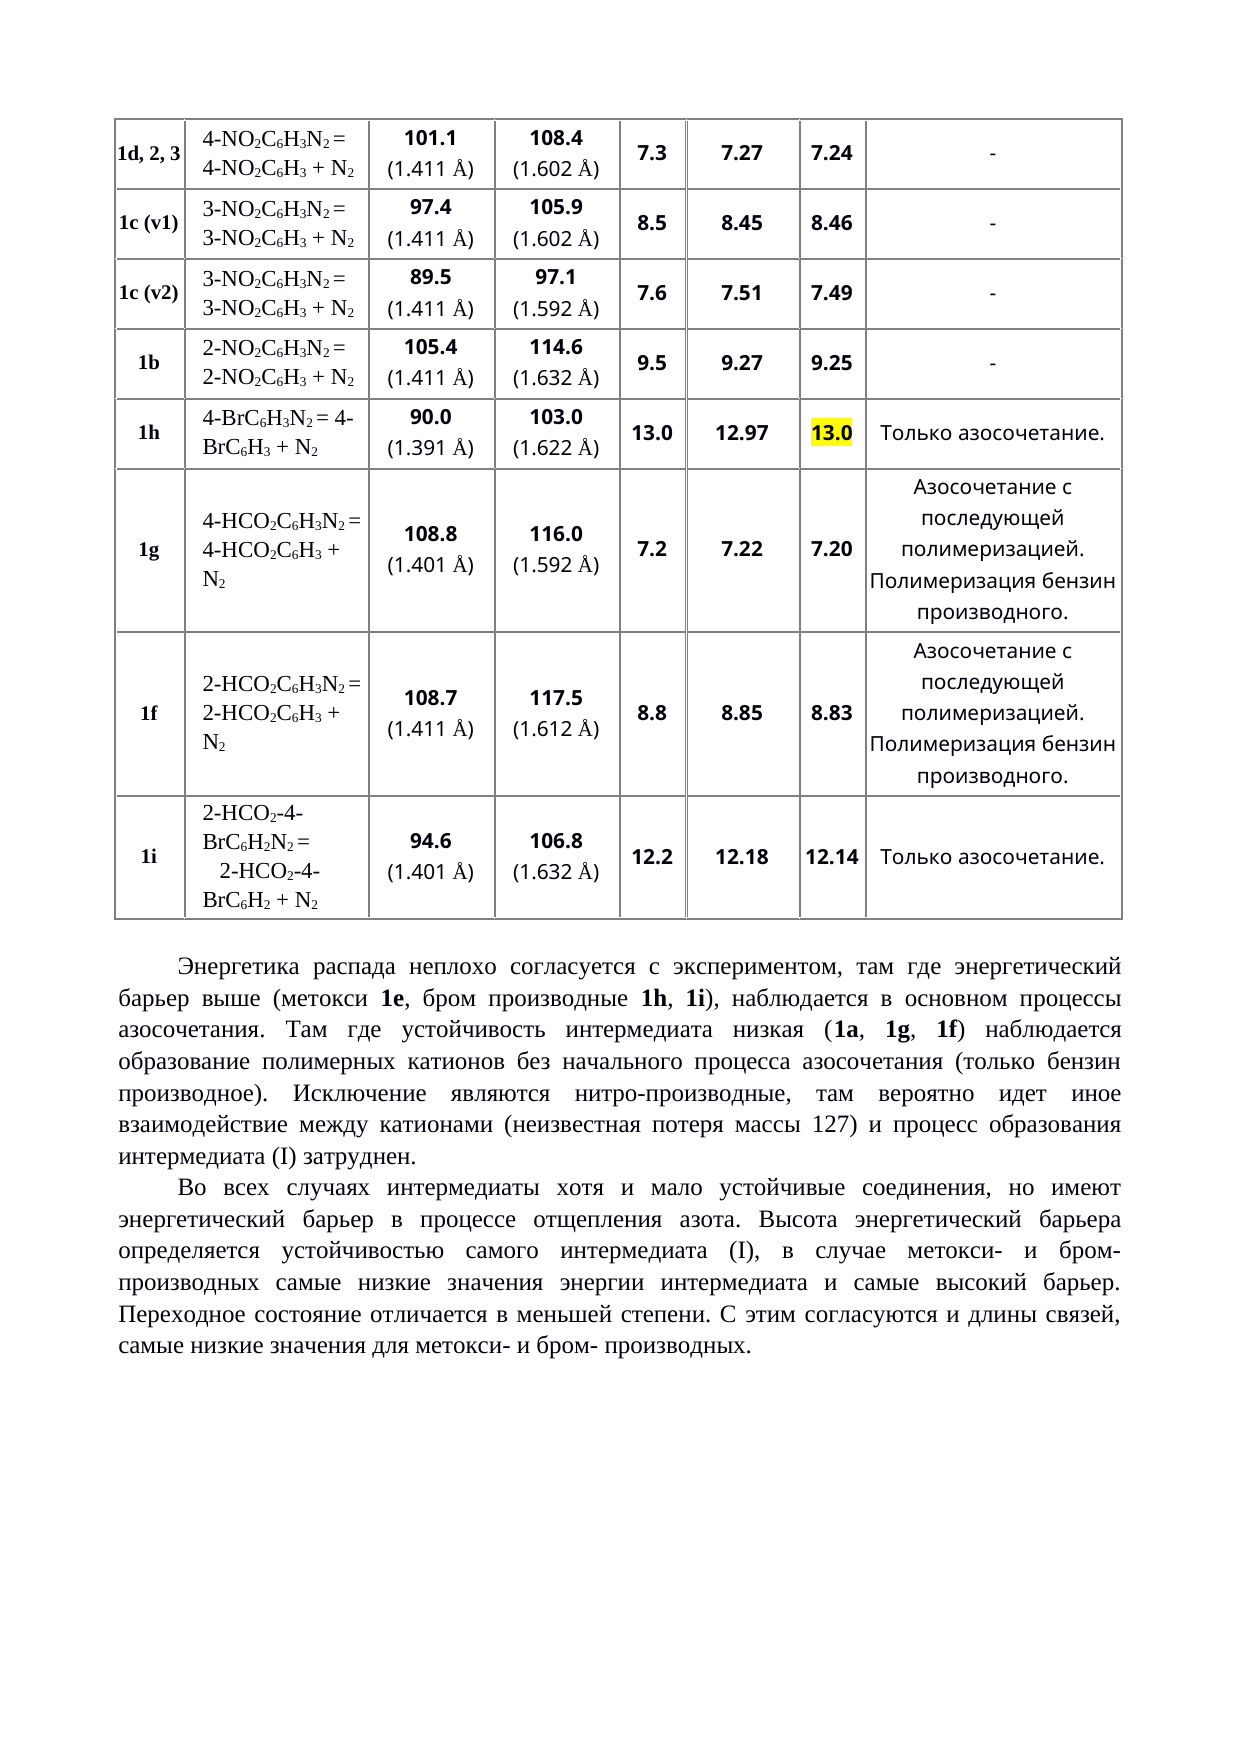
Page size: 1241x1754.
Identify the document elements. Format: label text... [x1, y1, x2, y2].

text Энергетика распада неплохо согласуется с экспериментом, там где энергетический барьер выше (метокси 1e, бром производные 1h, 1i), наблюдается в основном процессы азосочетания. Там где устойчивость интермедиата низкая (1a, 1g, 1f) наблюдается образование полимерных катионов без начального процесса азосочетания (только бензин производное). Исключение являются нитро-производные, там вероятно идет иное взаимодействие между катионами (неизвестная потеря массы 127) и процесс образования интермедиата (I) затруднен. [118, 951, 1122, 1169]
table_cell 89.5 (1.411 Å) [370, 260, 494, 328]
table_cell 1f [116, 633, 184, 795]
table_cell 7.49 [801, 260, 865, 328]
table_cell 3-NO2C6H3N2 = 3-NO2C6H3 + N2 [186, 190, 368, 258]
table_cell 101.1 (1.411 Å) [370, 120, 494, 188]
table_cell 108.8 (1.401 Å) [370, 470, 494, 631]
table_cell 117.5 (1.612 Å) [496, 633, 619, 795]
table_cell 12.14 [800, 797, 866, 918]
table_cell 1h [116, 400, 184, 468]
table_cell Только азосочетание. [867, 398, 1121, 468]
table_cell 8.5 [621, 190, 685, 258]
table_cell 1i [116, 797, 184, 918]
table_cell 1g [116, 470, 184, 631]
table_cell 105.4 (1.411 Å) [370, 330, 494, 398]
table_cell 8.45 [688, 190, 799, 258]
table_cell 3-NO2C6H3N2 = 3-NO2C6H3 + N2 [186, 260, 368, 328]
table_cell 105.9 (1.602 Å) [496, 190, 619, 258]
table_cell 9.25 [801, 330, 865, 398]
table_cell 114.6 (1.632 Å) [496, 330, 619, 398]
table_cell Азосочетание с последующей полимеризацией. Полимеризация бензин производного. [867, 468, 1121, 631]
table_cell 108.4 (1.602 Å) [496, 120, 619, 188]
table_cell 8.85 [688, 633, 799, 795]
table_cell 7.22 [688, 470, 799, 631]
table_cell 1d, 2, 3 [116, 120, 184, 188]
table_cell - [867, 120, 1121, 188]
table_cell 1b [116, 330, 184, 398]
table_cell 97.1 (1.592 Å) [496, 260, 619, 328]
table_cell 7.3 [621, 120, 685, 188]
table_cell 9.5 [621, 330, 685, 398]
table_cell 2-HCO2-4-BrC6H2N2 = 2-HCO2-4-BrC6H2 + N2 [185, 797, 369, 918]
table_cell 9.27 [688, 330, 799, 398]
table_cell 7.27 [688, 120, 799, 188]
table_cell 4-NO2C6H3N2 = 4-NO2C6H3 + N2 [186, 120, 368, 188]
table_cell 7.20 [801, 470, 865, 631]
table_cell 106.8 (1.632 Å) [494, 797, 620, 918]
table_cell 1c (v1) [116, 190, 184, 258]
table_cell 103.0 (1.622 Å) [496, 400, 619, 468]
table_cell - [867, 258, 1121, 328]
table_cell - [867, 188, 1121, 258]
table_cell 4-BrC6H3N2 = 4-BrC6H3 + N2 [186, 400, 368, 468]
table_cell 13.0 [801, 400, 865, 468]
table_cell 12.18 [686, 797, 799, 918]
table_cell 1c (v2) [116, 260, 184, 328]
table_cell 12.97 [688, 400, 799, 468]
table_cell 116.0 (1.592 Å) [496, 470, 619, 631]
table_cell 12.2 [620, 797, 686, 918]
table_cell 7.24 [801, 120, 865, 188]
table_cell Азосочетание с последующей полимеризацией. Полимеризация бензин производного. [867, 631, 1121, 795]
table_cell 97.4 (1.411 Å) [370, 190, 494, 258]
table_cell 8.46 [801, 190, 865, 258]
table_cell 8.83 [801, 633, 865, 795]
table_cell 94.6 (1.401 Å) [369, 797, 494, 918]
table_cell 2-HCO2C6H3N2 = 2-HCO2C6H3 + N2 [186, 633, 368, 795]
text Во всех случаях интермедиаты хотя и мало устойчивые соединения, но имеют энергетический барьер в процессе отщепления азота. Высота энергетический барьера определяется устойчивостью самого интермедиата (I), в случае метокси- и бром- производных самые низкие значения энергии интермедиата и самые высокий барьер. Переходное состояние отличается в меньшей степени. С этим согласуются и длины связей, самые низкие значения для метокси- и бром- производных. [118, 1172, 1122, 1359]
table_cell 7.51 [688, 260, 799, 328]
table_cell Только азосочетание. [866, 795, 1121, 918]
table_cell 90.0 (1.391 Å) [370, 400, 494, 468]
table_cell - [867, 328, 1121, 398]
table_cell 7.6 [621, 260, 685, 328]
table_cell 7.2 [621, 470, 685, 631]
table_cell 13.0 [621, 400, 685, 468]
table_cell 4-HCO2C6H3N2 = 4-HCO2C6H3 + N2 [186, 470, 368, 631]
table_cell 8.8 [621, 633, 685, 795]
table_cell 2-NO2C6H3N2 = 2-NO2C6H3 + N2 [186, 330, 368, 398]
table_cell 108.7 (1.411 Å) [370, 633, 494, 795]
